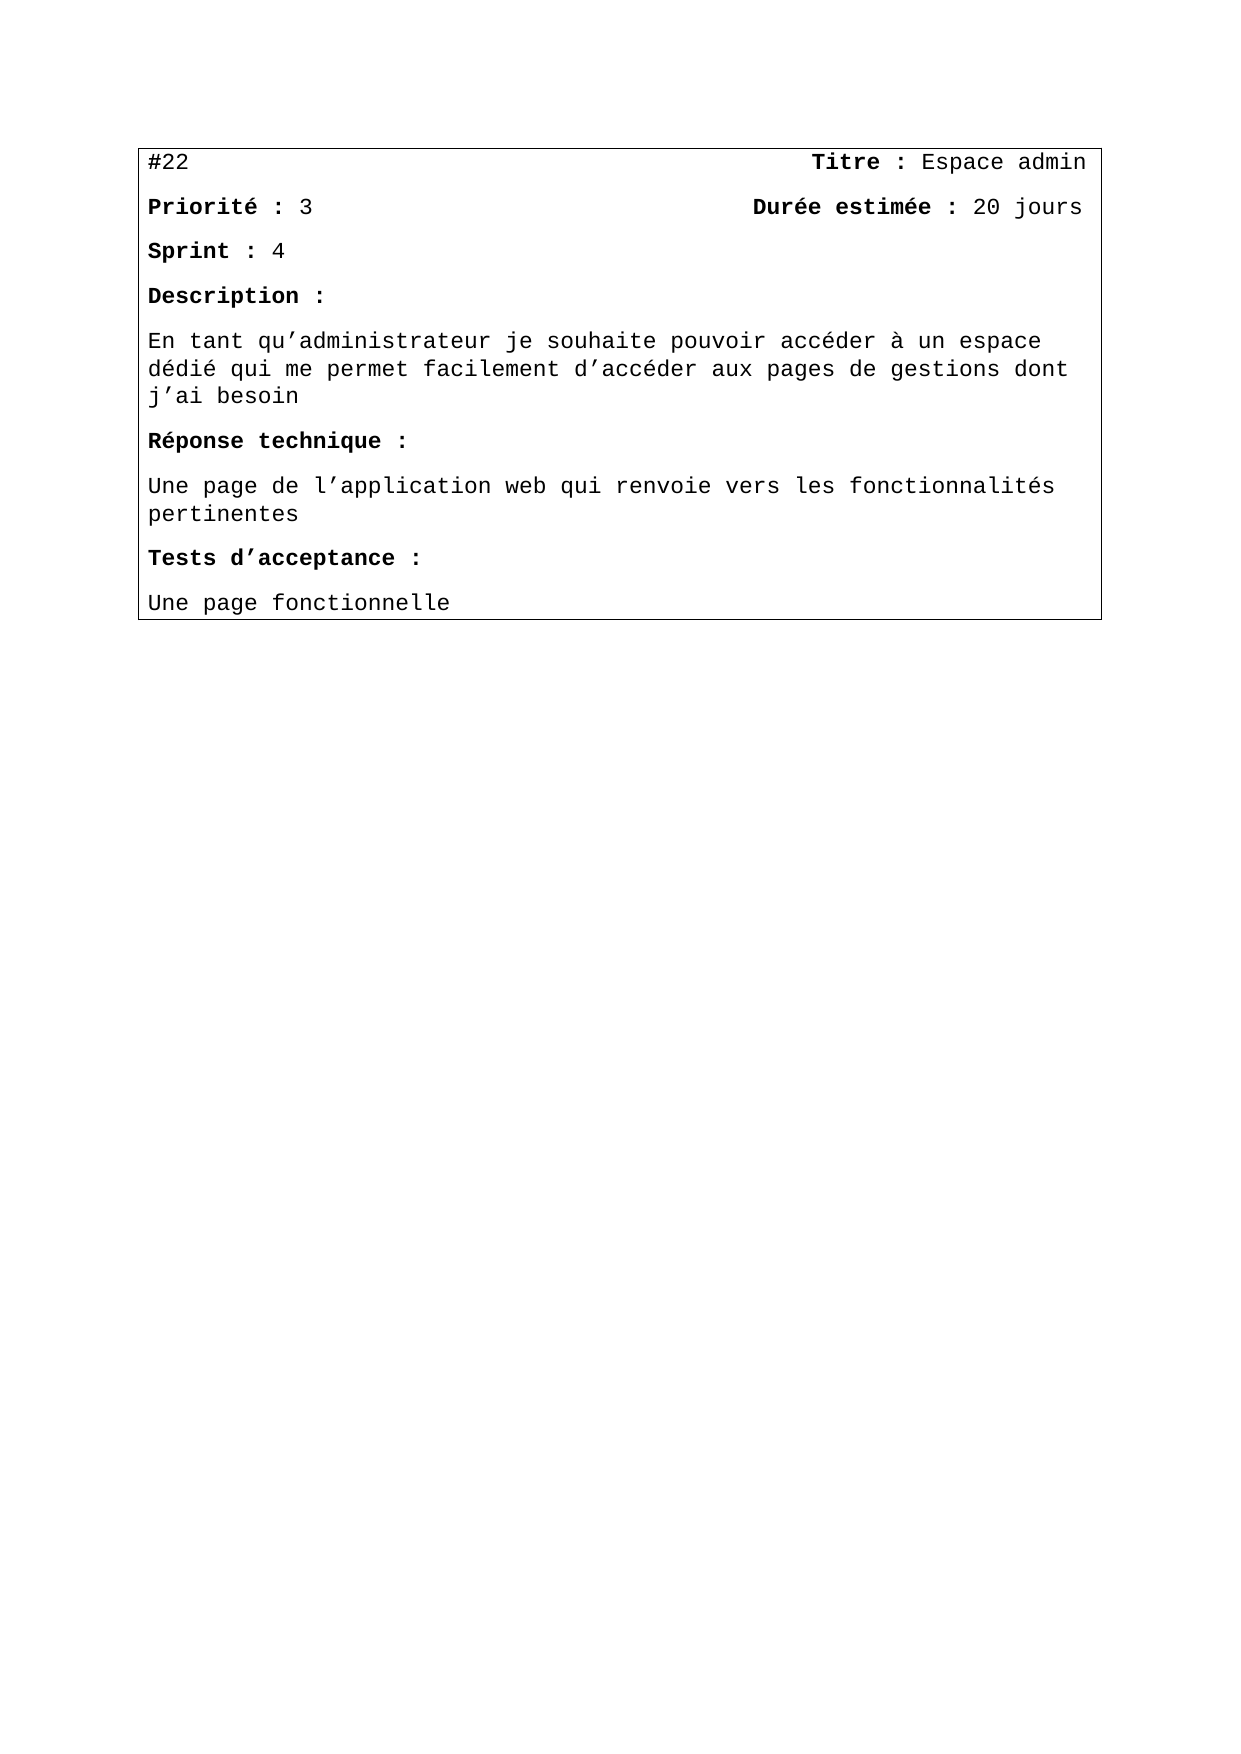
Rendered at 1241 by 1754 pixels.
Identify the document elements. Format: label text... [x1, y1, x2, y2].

text Réponse technique : [139, 426, 1101, 455]
text Une page de l’application web qui renvoie vers les fonctionnalités pertinentes [139, 471, 1101, 528]
text #22 Titre : Espace admin [139, 149, 1101, 177]
text En tant qu’administrateur je souhaite pouvoir accéder à un espace dédié qui me permet facilement d’accéder aux pages de gestions dont j’ai besoin [139, 326, 1101, 411]
text Tests d’acceptance : [139, 543, 1101, 572]
text Priorité : 3 Durée estimée : 20 jours [139, 192, 1101, 221]
text Une page fonctionnelle [139, 588, 1101, 619]
text Description : [139, 281, 1101, 310]
text Sprint : 4 [139, 237, 1101, 266]
